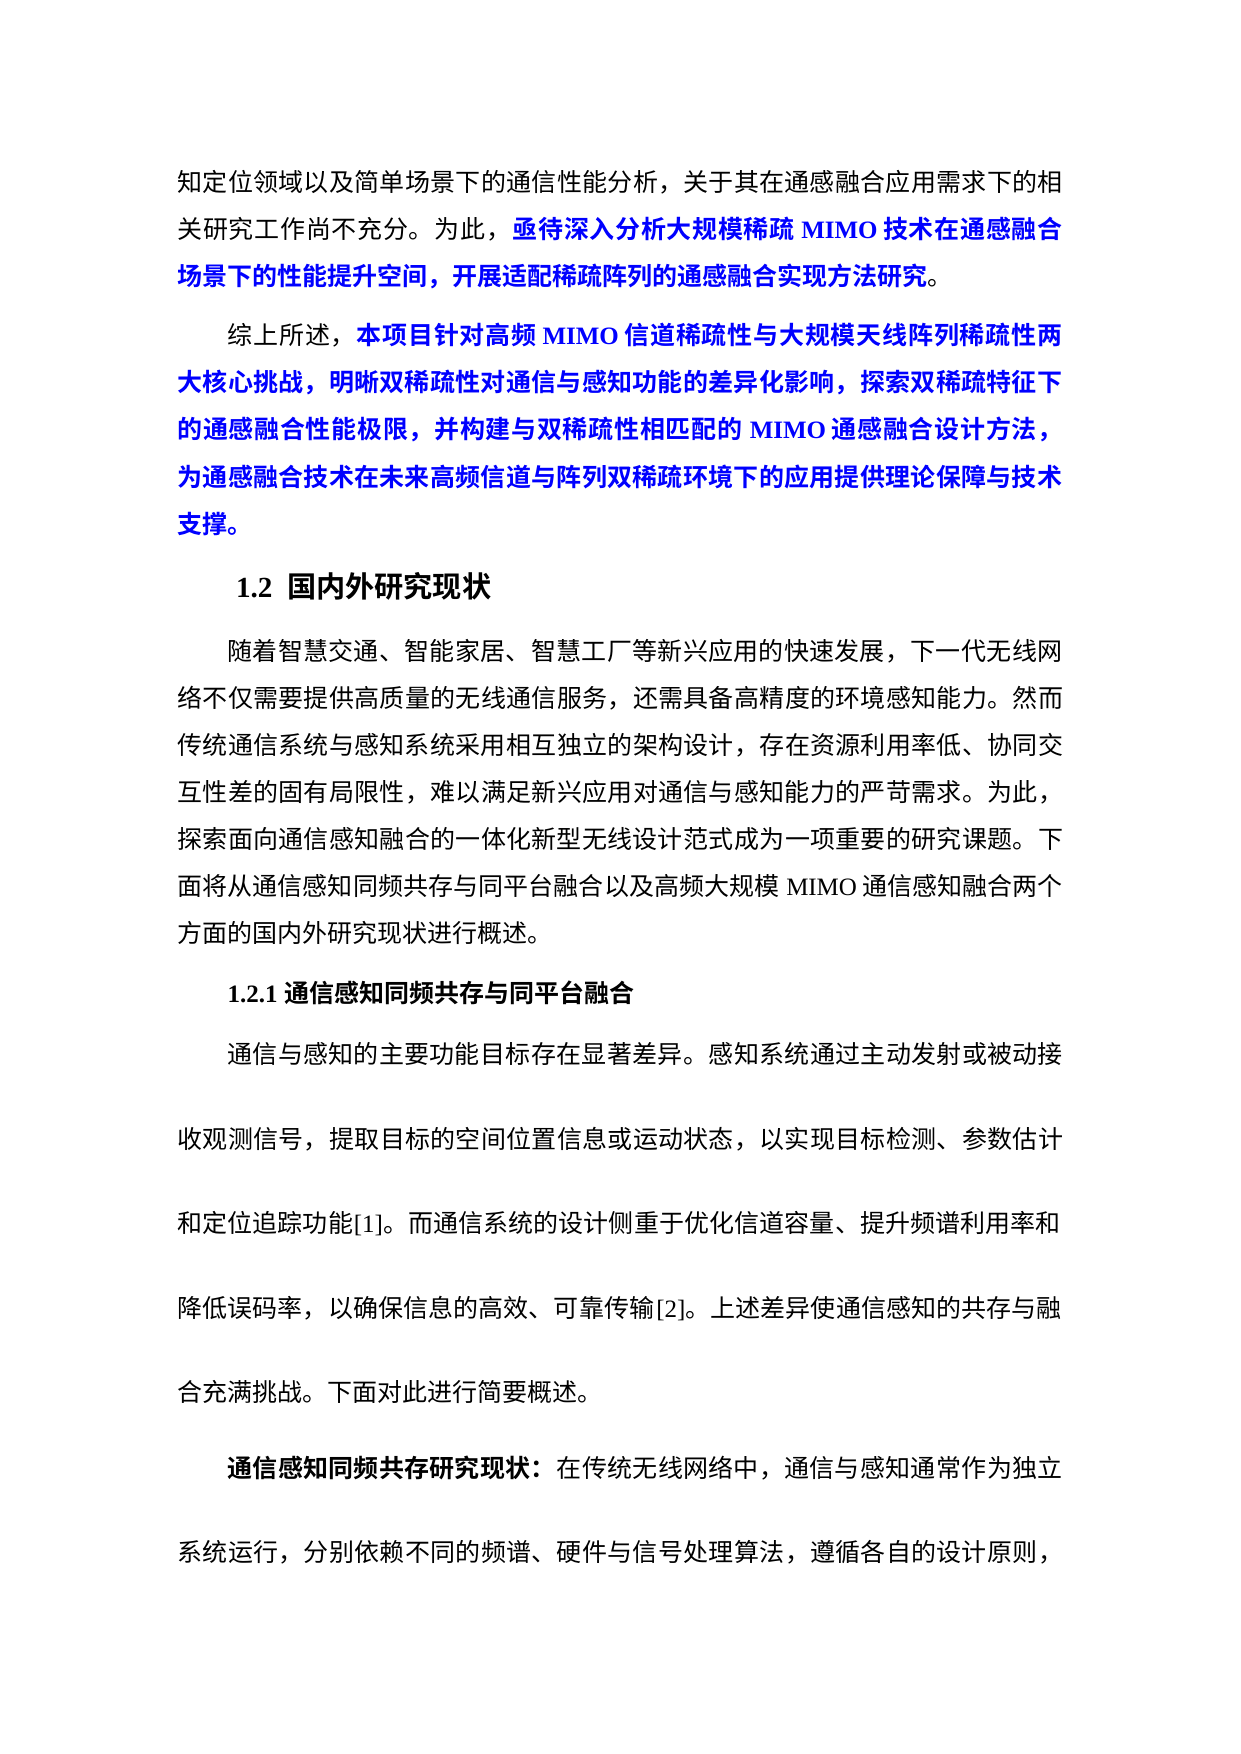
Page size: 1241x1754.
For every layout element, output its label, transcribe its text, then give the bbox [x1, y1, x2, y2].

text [177, 162, 1063, 292]
text 1.2 国内外研究现状 [177, 564, 1063, 606]
text 通信与感知的主要功能目标存在显著差异。感知系统通过主动发射或被动接收观测信号，提取目标的空间位置信息或运动状态，以实现目标检测、参数估计和定位追踪功能[1]。而通信系统的设计侧重于优化信道容量、提升频谱利用率和降低误码率，以确保信息的高效、可靠传输[2]。上述差异使通信感知的共存与融合充满挑战。下面对此进行简要概述。 [177, 1020, 1063, 1423]
text 随着智慧交通、智能家居、智慧工厂等新兴应用的快速发展，下一代无线网络不仅需要提供高质量的无线通信服务，还需具备高精度的环境感知能力。然而，传统通信系统与感知系统采用相互独立的架构设计，存在资源利用率低、协同交互性差的固有局限性，难以满足新兴应用对通信与感知能力的严苛需求。为此，探索面向通信感知融合的一体化新型无线设计范式成为一项重要的研究课题。下面将从通信感知同频共存与同平台融合以及高频大规模MIMO通信感知融合两个方面的国内外研究现状进行概述。 [177, 631, 1063, 950]
text 1.2.1 通信感知同频共存与同平台融合 [177, 973, 1063, 1009]
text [177, 1434, 1063, 1583]
text 综上所述，本项目针对高频MIMO信道稀疏性与大规模天线阵列稀疏性两大核心挑战，明晰双稀疏性对通信与感知功能的差异化影响，探索双稀疏特征下的通感融合性能极限，并构建与双稀疏性相匹配的MIMO通感融合设计方法，为通感融合技术在未来高频信道与阵列双稀疏环境下的应用提供理论保障与技术支撑。 [177, 316, 1063, 540]
